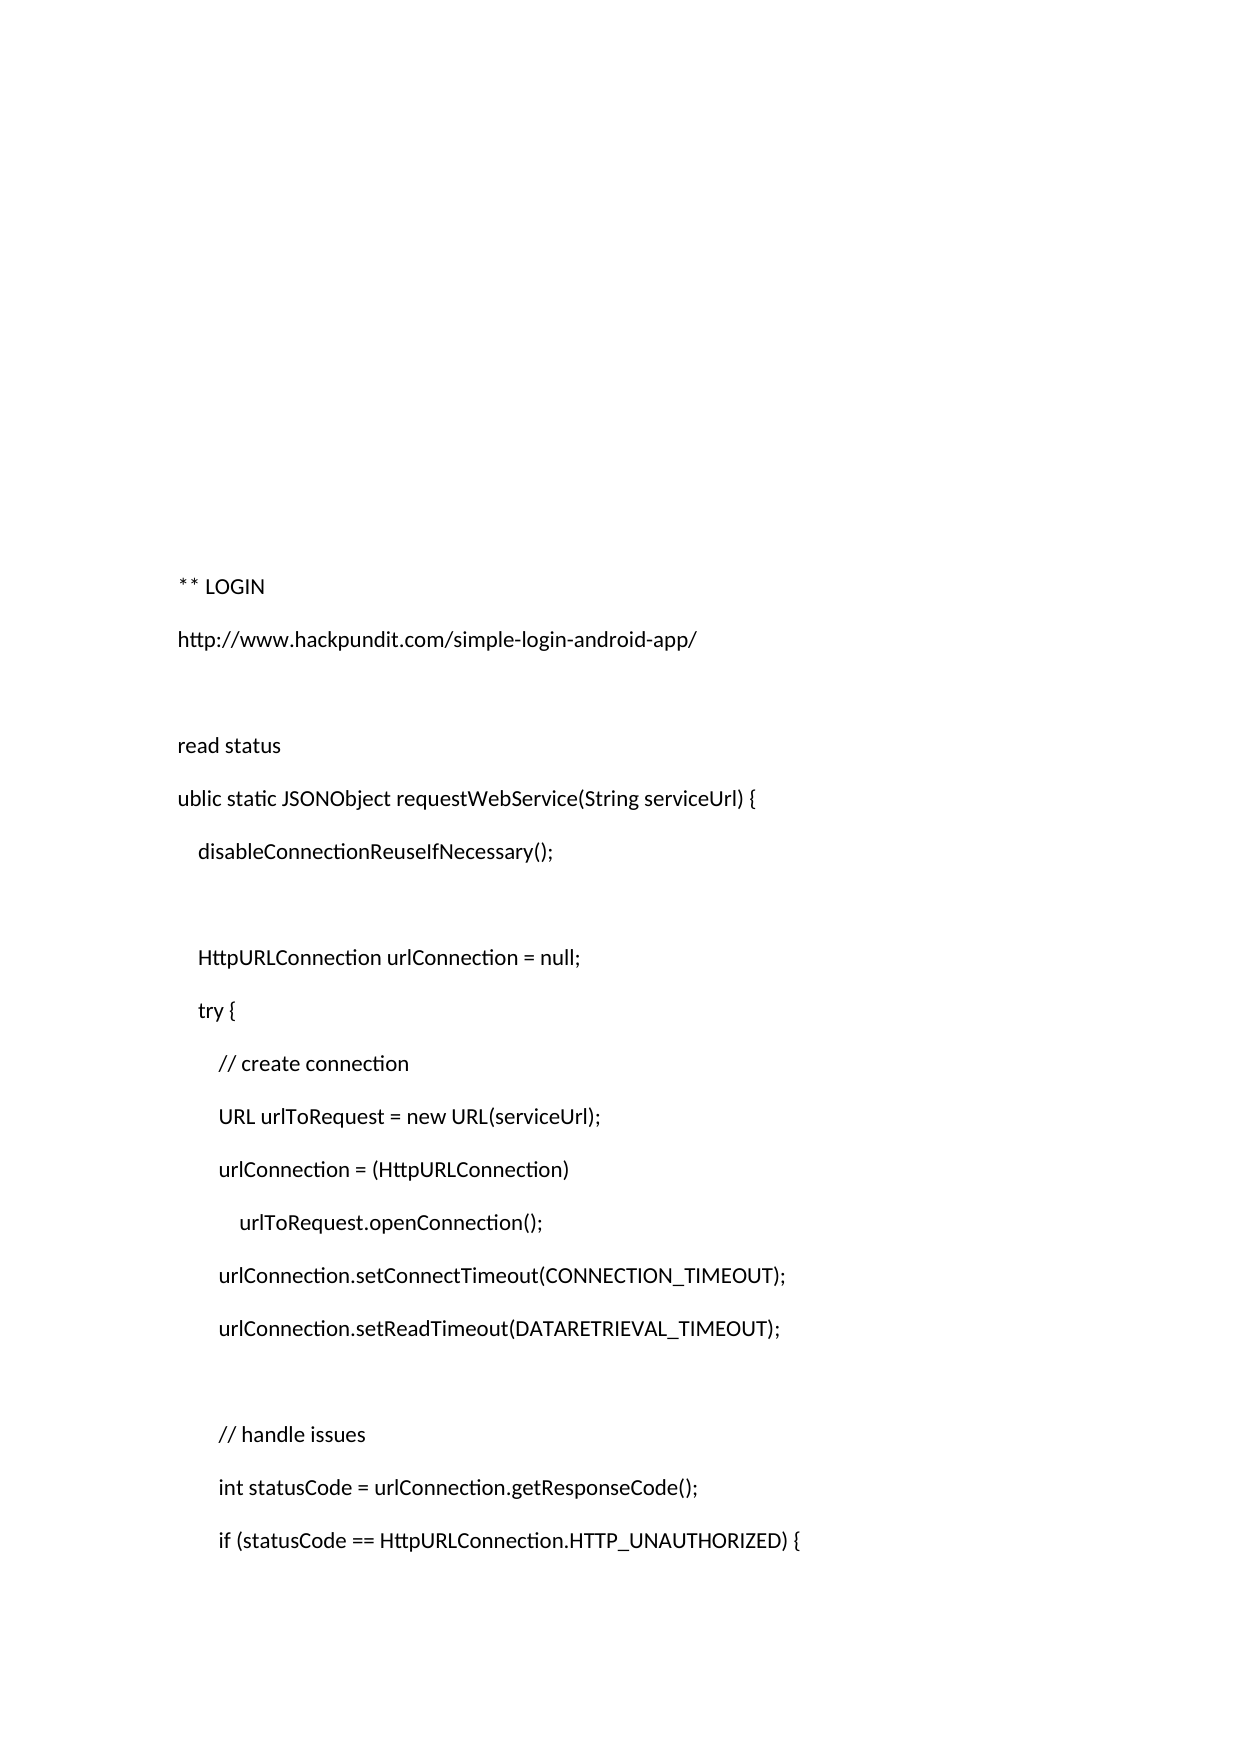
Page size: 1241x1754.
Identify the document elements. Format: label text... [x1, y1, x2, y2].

text disableConnectionReuseIfNecessary(); [177, 837, 1063, 865]
text try { [177, 996, 1063, 1024]
text HttpURLConnection urlConnection = null; [177, 943, 1063, 971]
text URL urlToRequest = new URL(serviceUrl); [177, 1102, 1063, 1130]
text urlConnection.setReadTimeout(DATARETRIEVAL_TIMEOUT); [177, 1314, 1063, 1342]
text ** LOGIN [177, 572, 1063, 600]
text // create connection [177, 1049, 1063, 1077]
text read status [177, 731, 1063, 759]
text ublic static JSONObject requestWebService(String serviceUrl) { [177, 784, 1063, 812]
text urlToRequest.openConnection(); [177, 1208, 1063, 1236]
text if (statusCode == HttpURLConnection.HTTP_UNAUTHORIZED) { [177, 1526, 1063, 1554]
text int statusCode = urlConnection.getResponseCode(); [177, 1473, 1063, 1501]
text http://www.hackpundit.com/simple-login-android-app/ [177, 625, 1063, 653]
text urlConnection.setConnectTimeout(CONNECTION_TIMEOUT); [177, 1261, 1063, 1289]
text urlConnection = (HttpURLConnection) [177, 1155, 1063, 1183]
text // handle issues [177, 1420, 1063, 1448]
